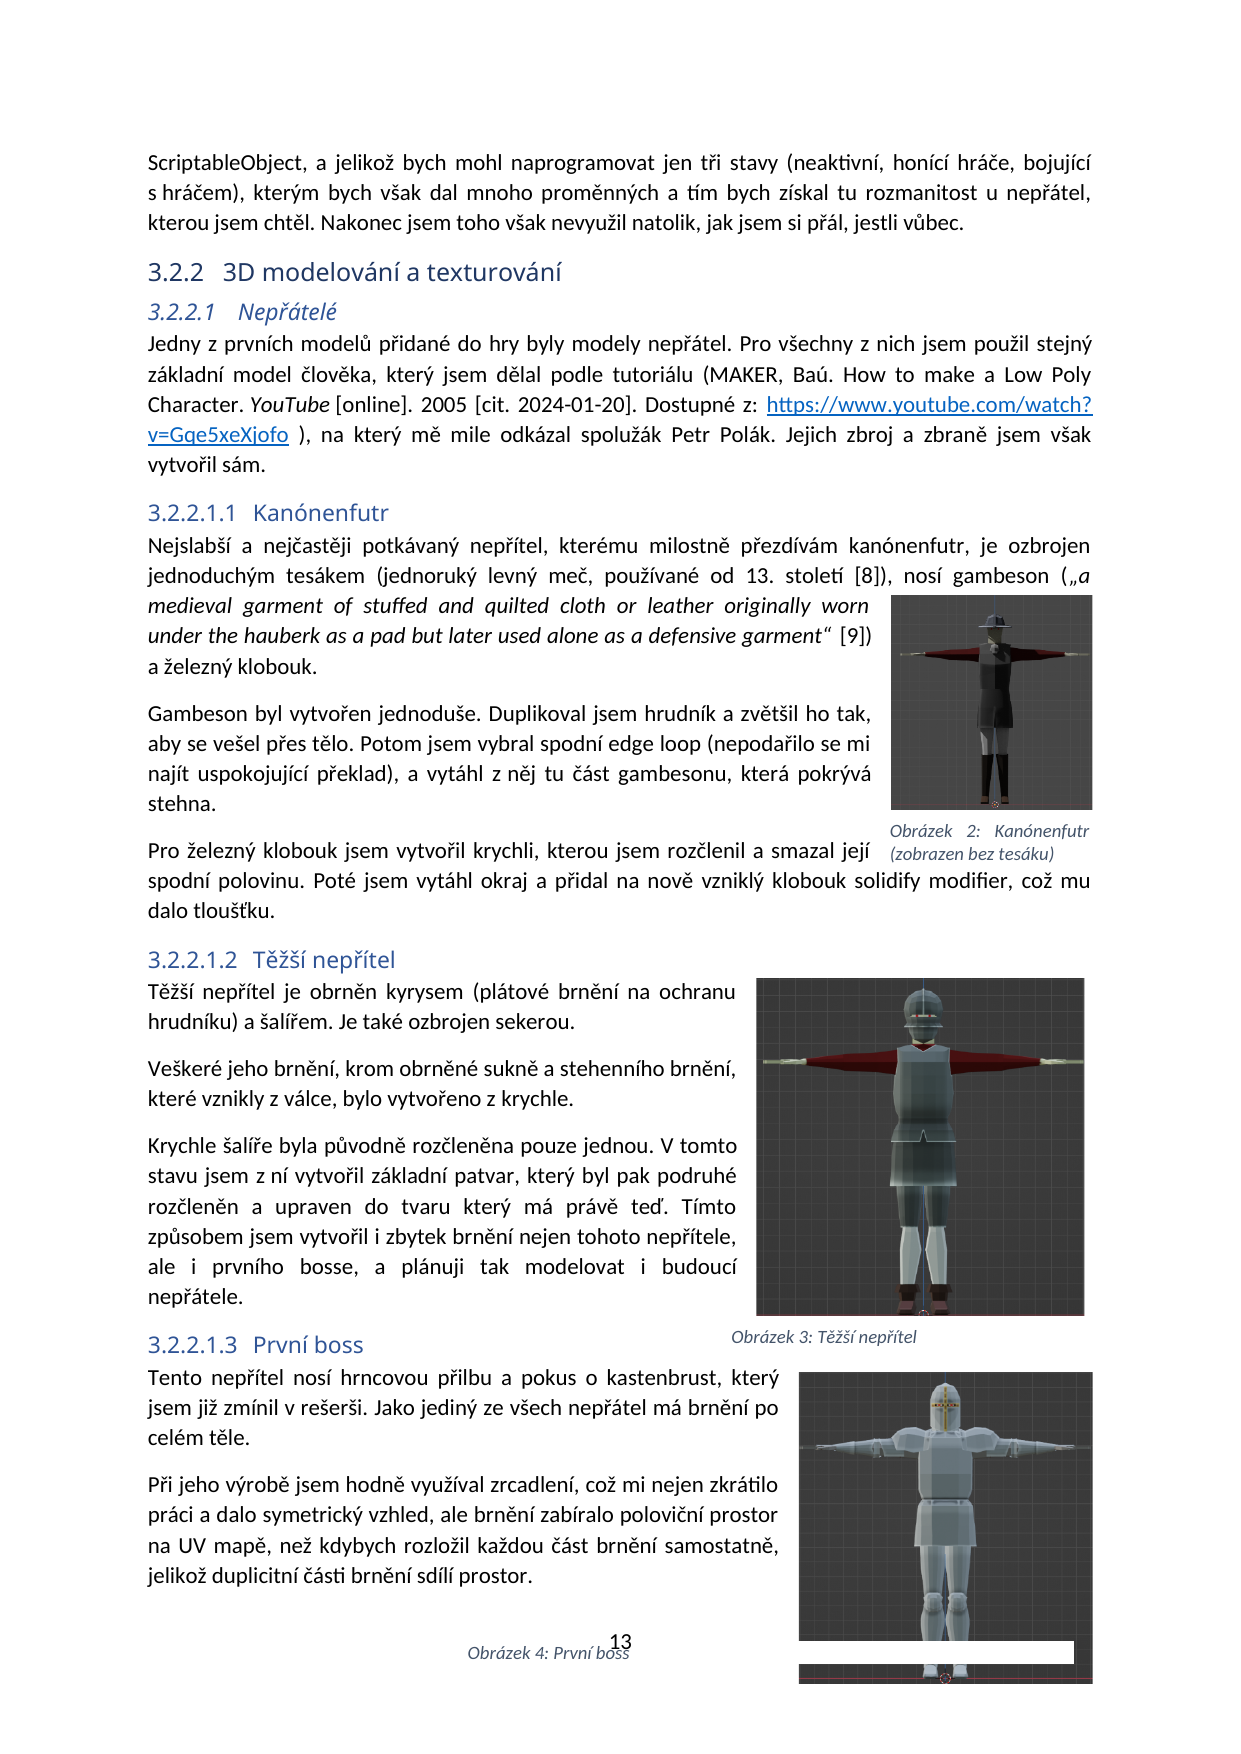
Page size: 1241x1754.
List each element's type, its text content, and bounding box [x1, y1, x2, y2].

text Jedny z prvních modelů přidané do hry byly modely nepřátel. Pro všechny z nich jsem použil stejný základní model člověka, který jsem dělal podle tutoriálu (MAKER, Baú. How to make a Low Poly Character. YouTube [online]. 2005 [cit. 2024-01-20]. Dostupné z: https://www.youtube.com/watch?v=Gqe5xeXjofo ), na který mě mile odkázal spolužák Petr Polák. Jejich zbroj a zbraně jsem však vytvořil sám. [148, 329, 1093, 478]
subtitle 3D modelování a texturování [148, 255, 1093, 289]
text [148, 148, 1093, 236]
text Veškeré jeho brnění, krom obrněné sukně a stehenního brnění, které vznikly z válce, bylo vytvořeno z krychle. [148, 1054, 756, 1113]
picture [756, 978, 1085, 1316]
text Gambeson byl vytvořen jednoduše. Duplikoval jsem hrudník a zvětšil ho tak, aby se vešel přes tělo. Potom jsem vybral spodní edge loop (nepodařilo se mi najít uspokojující překlad), a vytáhl z něj tu část gambesonu, která pokrývá stehna. [148, 699, 1093, 817]
text Krychle šalíře byla původně rozčleněna pouze jednou. V tomto stavu jsem z ní vytvořil základní patvar, který byl pak podruhé rozčleněn a upraven do tvaru který má právě teď. Tímto způsobem jsem vytvořil i zbytek brnění nejen tohoto nepřítele, ale i prvního bosse, a plánuji tak modelovat i budoucí nepřátele. [148, 1131, 756, 1311]
subtitle Těžší nepřítel [148, 943, 1093, 975]
text Nejslabší a nejčastěji potkávaný nepřítel, kterému milostně přezdívám kanónenfutr, je ozbrojen jednoduchým tesákem (jednoruký levný meč, používané od 13. století [8]), nosí gambeson („a medieval garment of stuffed and quilted cloth or leather originally worn under the hauberk as a pad but later used alone as a defensive garment“ [9]) a železný klobouk. [148, 531, 1093, 680]
picture [798, 1372, 1093, 1684]
text Pro železný klobouk jsem vytvořil krychli, kterou jsem rozčlenil a smazal její spodní polovinu. Poté jsem vytáhl okraj a přidal na nově vzniklý klobouk solidify modifier, což mu dalo tloušťku. [148, 836, 1093, 925]
text Těžší nepřítel je obrněn kyrysem (plátové brnění na ochranu hrudníku) a šalířem. Je také ozbrojen sekerou. [148, 977, 1093, 1036]
text Tento nepřítel nosí hrncovou přilbu a pokus o kastenbrust, který jsem již zmínil v rešerši. Jako jediný ze všech nepřátel má brnění po celém těle. [148, 1363, 1093, 1452]
text Při jeho výrobě jsem hodně využíval zrcadlení, což mi nejen zkrátilo práci a dalo symetrický vzhled, ale brnění zabíralo poloviční prostor na UV mapě, než kdybych rozložil každou část brnění samostatně, jelikož duplicitní části brnění sdílí prostor. [148, 1470, 798, 1589]
subtitle Kanónenfutr [148, 497, 1093, 528]
picture [891, 595, 1093, 810]
subtitle První boss [148, 1329, 1093, 1361]
subtitle Nepřátelé [148, 296, 1093, 327]
